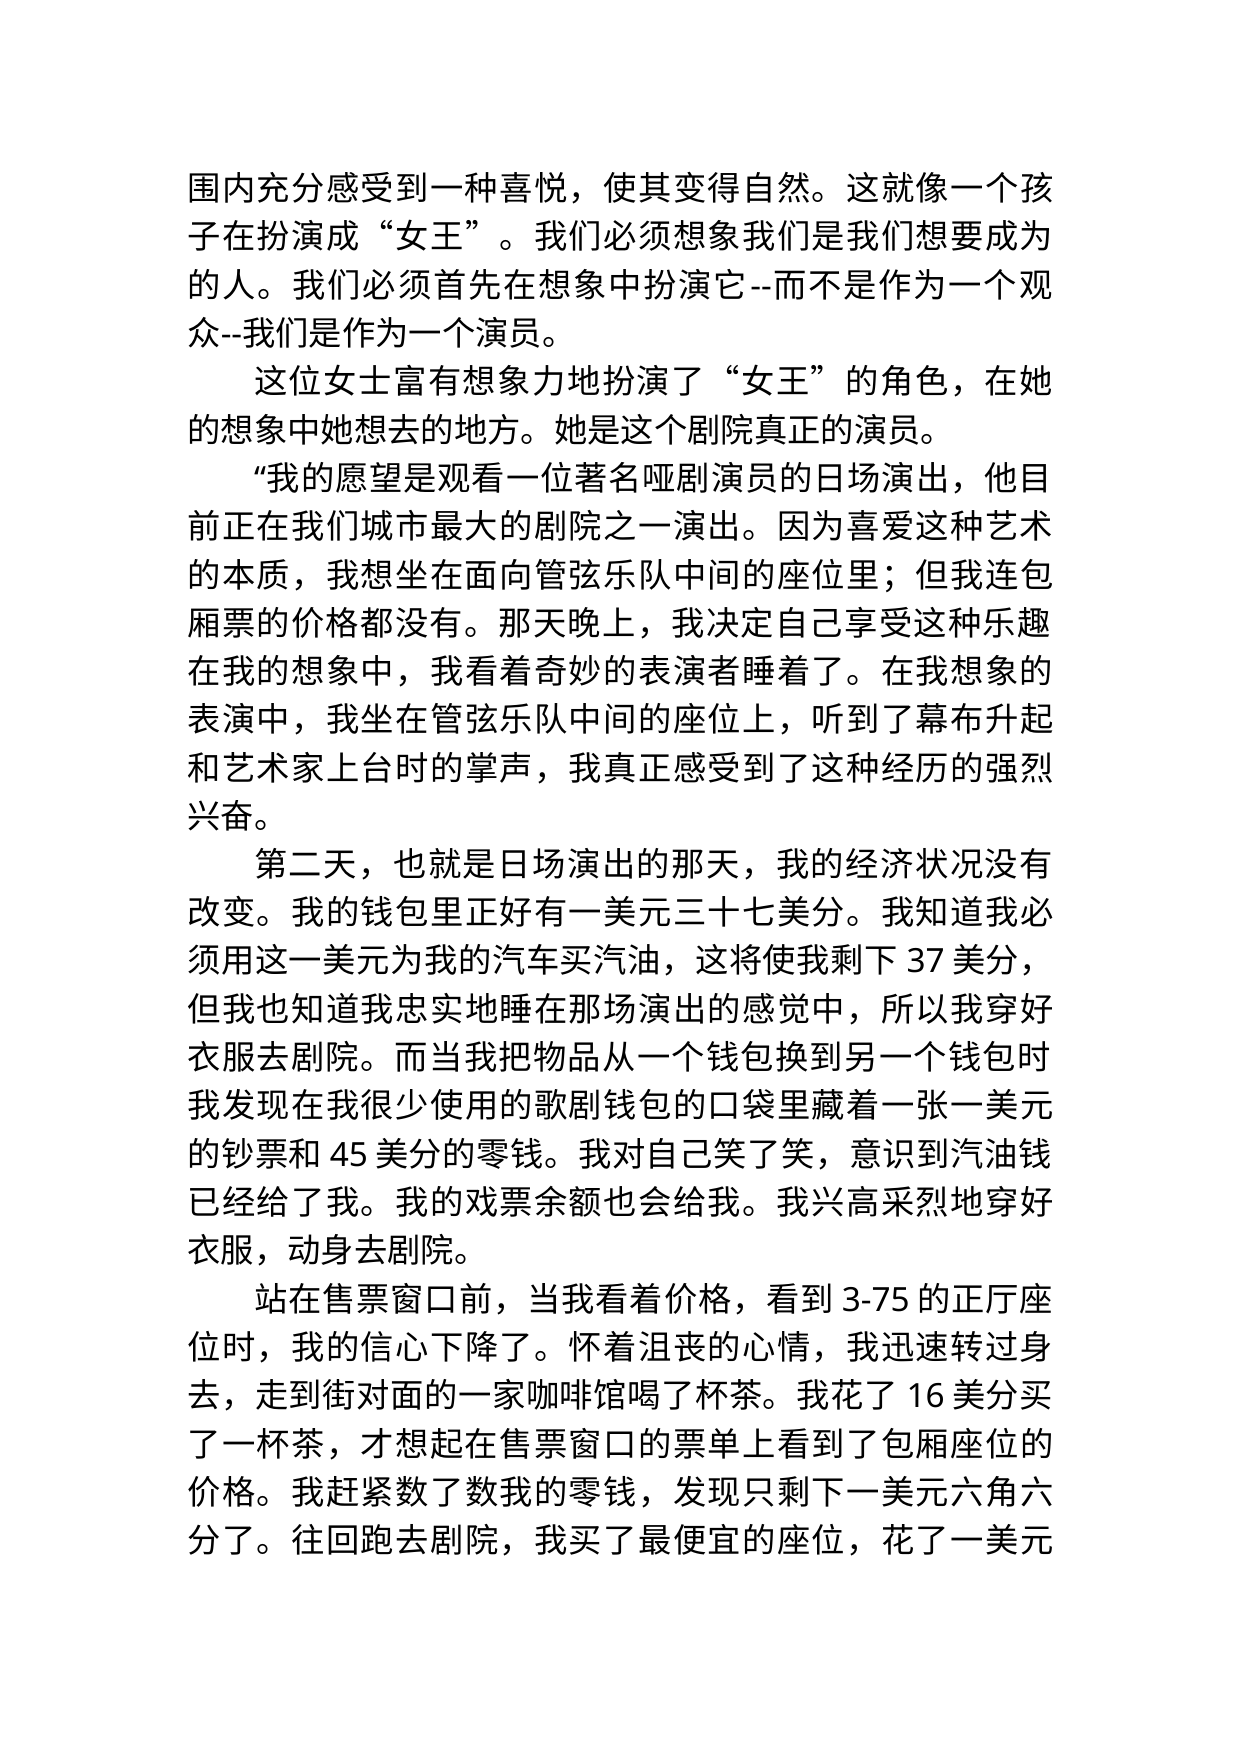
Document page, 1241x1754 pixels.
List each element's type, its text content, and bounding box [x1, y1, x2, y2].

text “我的愿望是观看一位著名哑剧演员的日场演出，他目前正在我们城市最大的剧院之一演出。因为喜爱这种艺术的本质，我想坐在面向管弦乐队中间的座位里；但我连包厢票的价格都没有。那天晚上，我决定自己享受这种乐趣，在我的想象中，我看着奇妙的表演者睡着了。在我想象的表演中，我坐在管弦乐队中间的座位上，听到了幕布升起和艺术家上台时的掌声，我真正感受到了这种经历的强烈兴奋。 [187, 452, 1053, 838]
text 第二天，也就是日场演出的那天，我的经济状况没有改变。我的钱包里正好有一美元三十七美分。我知道我必须用这一美元为我的汽车买汽油，这将使我剩下37美分，但我也知道我忠实地睡在那场演出的感觉中，所以我穿好衣服去剧院。而当我把物品从一个钱包换到另一个钱包时，我发现在我很少使用的歌剧钱包的口袋里藏着一张一美元的钞票和45美分的零钱。我对自己笑了笑，意识到汽油钱已经给了我。我的戏票余额也会给我。我兴高采烈地穿好衣服，动身去剧院。 [187, 838, 1053, 1272]
text 这位女士富有想象力地扮演了“女王”的角色，在她的想象中她想去的地方。她是这个剧院真正的演员。 [187, 355, 1053, 452]
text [187, 1272, 1053, 1562]
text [187, 162, 1053, 355]
